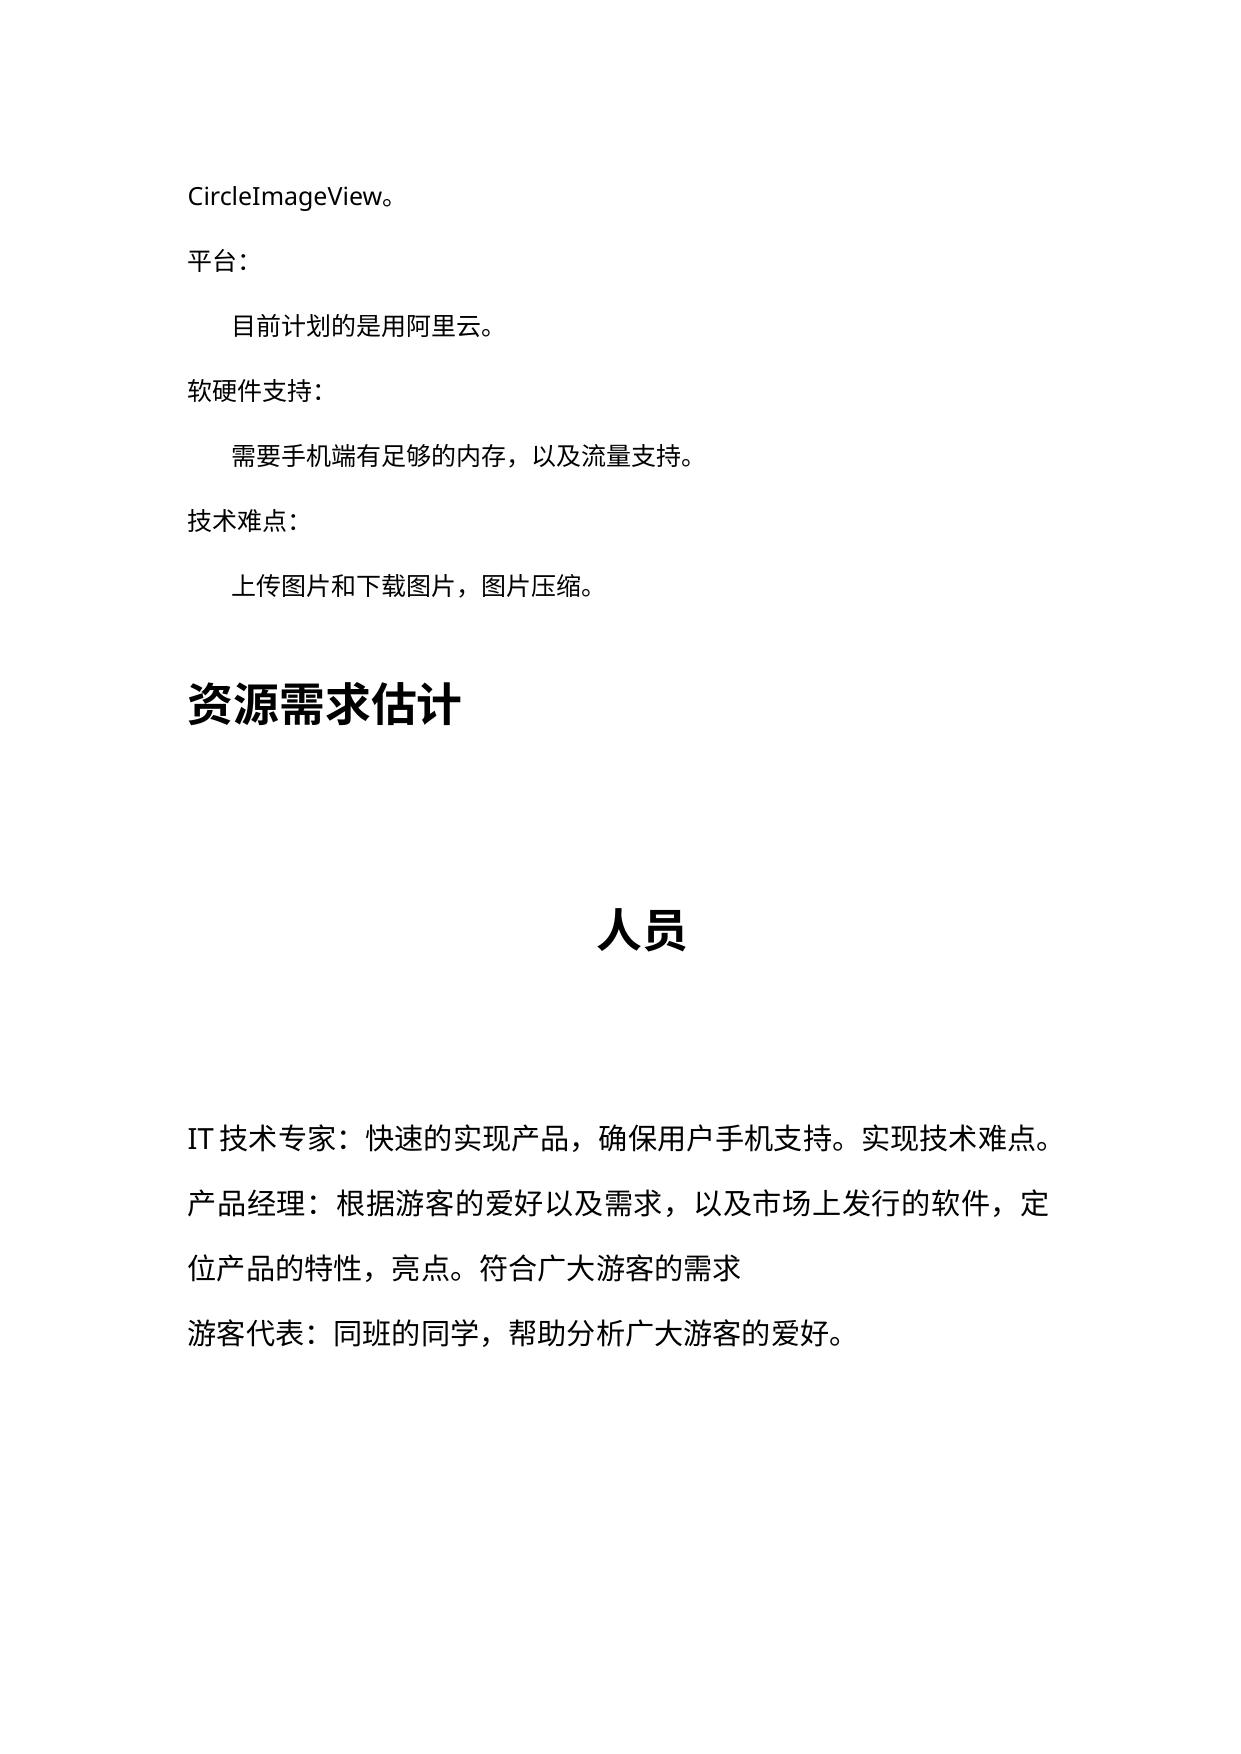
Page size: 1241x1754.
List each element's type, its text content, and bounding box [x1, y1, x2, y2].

text 需要手机端有足够的内存，以及流量支持。 [187, 422, 1053, 487]
text 目前计划的是用阿里云。 [187, 292, 1053, 357]
text 软硬件支持： [187, 357, 1053, 422]
text 技术难点： [187, 487, 1053, 552]
text 游客代表：同班的同学，帮助分析广大游客的爱好。 [187, 1299, 1053, 1364]
text 平台： [187, 227, 1053, 292]
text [187, 162, 1053, 227]
text 上传图片和下载图片，图片压缩。 [187, 552, 1053, 617]
text 产品经理：根据游客的爱好以及需求，以及市场上发行的软件，定位产品的特性，亮点。符合广大游客的需求 [187, 1169, 1053, 1299]
text IT技术专家：快速的实现产品，确保用户手机支持。实现技术难点。 [187, 1104, 1053, 1169]
subtitle 资源需求估计 [187, 652, 1053, 750]
subtitle 人员 [187, 879, 1053, 976]
